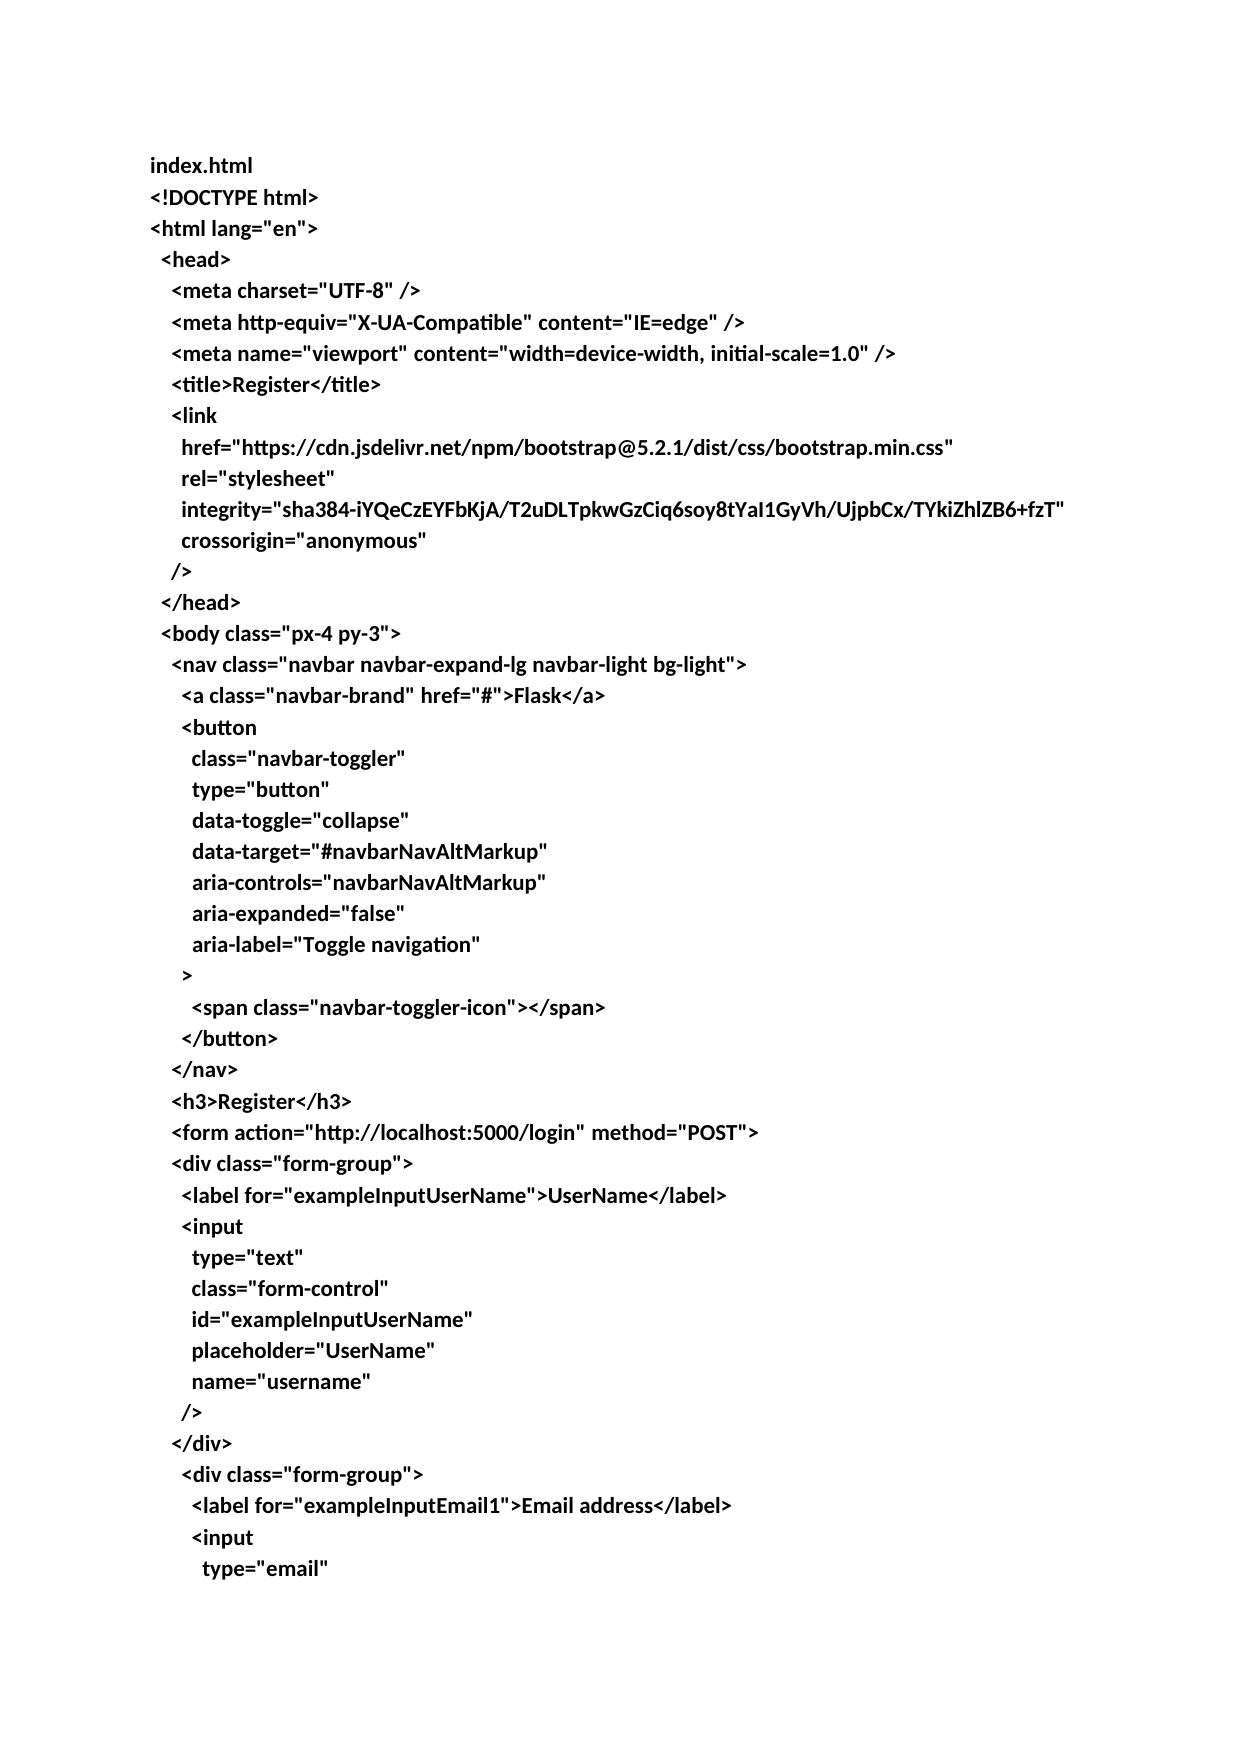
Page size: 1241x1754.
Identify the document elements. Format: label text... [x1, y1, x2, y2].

text /> [171, 557, 1107, 585]
text <input type="text" [181, 1212, 306, 1271]
text <div class="form-group"> [181, 1460, 1107, 1488]
text <meta http-equiv="X-UA-Compatible" content="IE=edge" /> [171, 308, 1107, 336]
text <html lang="en"> [150, 214, 1107, 242]
text > [181, 962, 1107, 990]
text </head> [161, 588, 1107, 616]
text <h3>Register</h3> [171, 1087, 1107, 1115]
text data-target="#navbarNavAltMarkup" aria-controls="navbarNavAltMarkup" aria-expanded="false" [192, 837, 550, 928]
text <!DOCTYPE html> [150, 183, 1107, 211]
text <a class="navbar-brand" href="#">Flask</a> [181, 682, 1107, 710]
text data-toggle="collapse" [192, 806, 1107, 834]
text <link href="https://cdn.jsdelivr.net/npm/bootstrap@5.2.1/dist/css/bootstrap.min.css" rel="stylesheet" [171, 402, 987, 492]
text <form action="http://localhost:5000/login" method="POST"> [171, 1118, 1107, 1146]
text aria-label="Toggle navigation" [192, 931, 1107, 958]
text class="navbar-toggler" type="button" [191, 744, 475, 803]
text <button [181, 713, 1107, 741]
text class="form-control" id="exampleInputUserName" placeholder="UserName" name="username" [191, 1274, 475, 1395]
text <span class="navbar-toggler-icon"></span> [191, 993, 1107, 1021]
text <title>Register</title> [171, 370, 1107, 398]
text integrity="sha384-iYQeCzEYFbKjA/T2uDLTpkwGzCiq6soy8tYaI1GyVh/UjpbCx/TYkiZhlZB6+fzT" crossorigin="anonymous" [181, 495, 1107, 554]
text </button> [181, 1024, 1107, 1052]
text </div> [171, 1429, 1107, 1457]
text <input type="email" [191, 1523, 331, 1582]
text index.html [150, 151, 1107, 179]
text </nav> [171, 1056, 1107, 1083]
text <nav class="navbar navbar-expand-lg navbar-light bg-light"> [171, 650, 1107, 678]
text <meta name="viewport" content="width=device-width, initial-scale=1.0" /> [171, 339, 1107, 367]
text <div class="form-group"> [171, 1149, 1107, 1177]
text <body class="px-4 py-3"> [161, 619, 1107, 647]
text <head> [161, 245, 1107, 273]
text <meta charset="UTF-8" /> [171, 276, 1107, 304]
text /> [181, 1398, 1107, 1426]
text <label for="exampleInputEmail1">Email address</label> [191, 1492, 1107, 1520]
text <label for="exampleInputUserName">UserName</label> [181, 1181, 1107, 1209]
